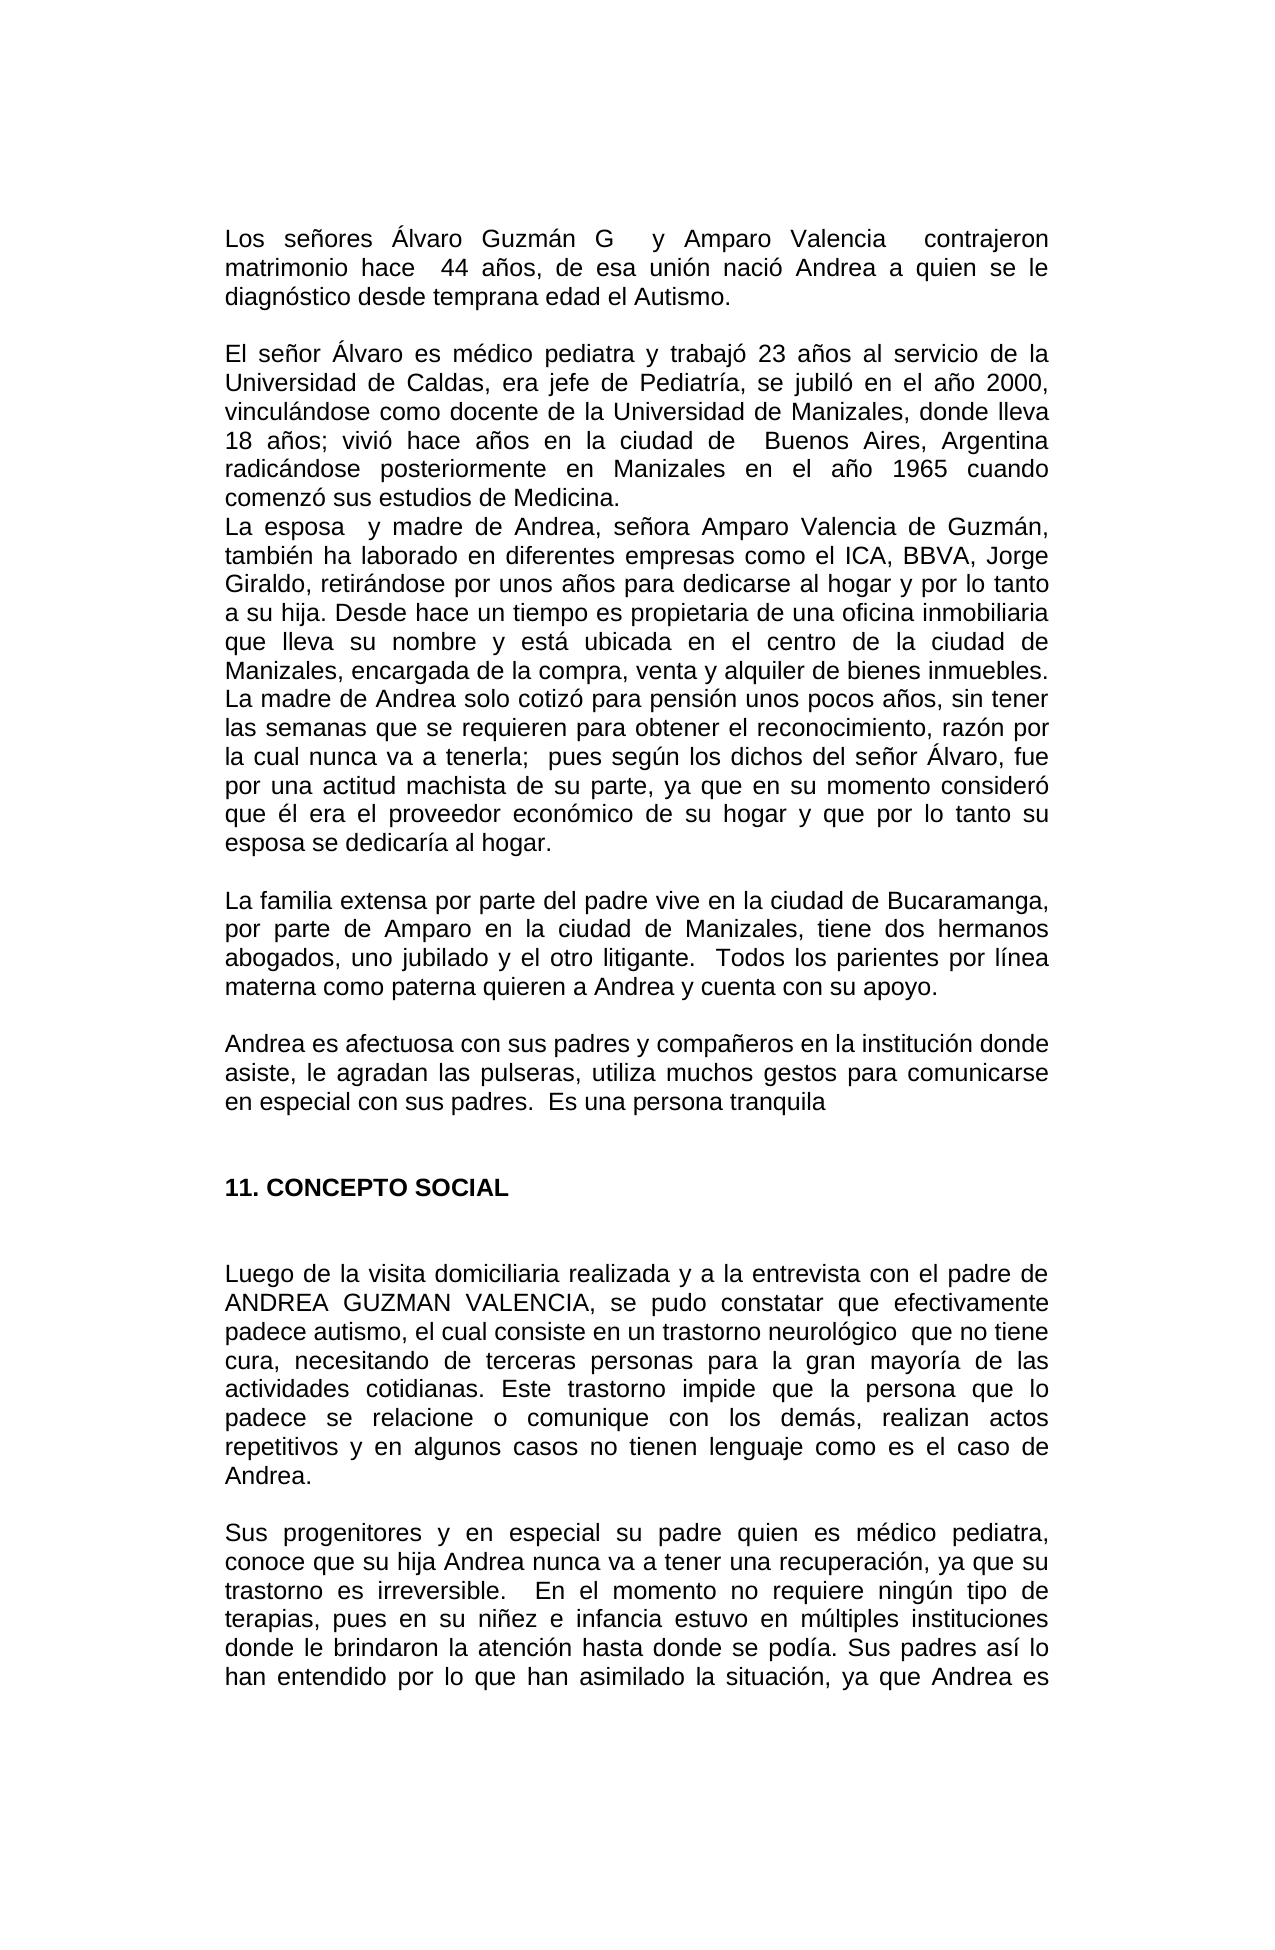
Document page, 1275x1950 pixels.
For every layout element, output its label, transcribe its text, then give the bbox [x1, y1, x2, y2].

text 11. CONCEPTO SOCIAL [224, 1173, 1051, 1202]
text El señor Álvaro es médico pediatra y trabajó 23 años al servicio de la Universidad de Caldas, era jefe de Pediatría, se jubiló en el año 2000, vinculándose como docente de la Universidad de Manizales, donde lleva 18 años; vivió hace años en la ciudad de Buenos Aires, Argentina radicándose posteriormente en Manizales en el año 1965 cuando comenzó sus estudios de Medicina. [224, 339, 1051, 512]
text Andrea es afectuosa con sus padres y compañeros en la institución donde asiste, le agradan las pulseras, utiliza muchos gestos para comunicarse en especial con sus padres. Es una persona tranquila [224, 1029, 1051, 1116]
text La esposa y madre de Andrea, señora Amparo Valencia de Guzmán, también ha laborado en diferentes empresas como el ICA, BBVA, Jorge Giraldo, retirándose por unos años para dedicarse al hogar y por lo tanto a su hija. Desde hace un tiempo es propietaria de una oficina inmobiliaria que lleva su nombre y está ubicada en el centro de la ciudad de Manizales, encargada de la compra, venta y alquiler de bienes inmuebles. La madre de Andrea solo cotizó para pensión unos pocos años, sin tener las semanas que se requieren para obtener el reconocimiento, razón por la cual nunca va a tenerla; pues según los dichos del señor Álvaro, fue por una actitud machista de su parte, ya que en su momento consideró que él era el proveedor económico de su hogar y que por lo tanto su esposa se dedicaría al hogar. [224, 512, 1051, 857]
text Luego de la visita domiciliaria realizada y a la entrevista con el padre de ANDREA GUZMAN VALENCIA, se pudo constatar que efectivamente padece autismo, el cual consiste en un trastorno neurológico que no tiene cura, necesitando de terceras personas para la gran mayoría de las actividades cotidianas. Este trastorno impide que la persona que lo padece se relacione o comunique con los demás, realizan actos repetitivos y en algunos casos no tienen lenguaje como es el caso de Andrea. [224, 1259, 1051, 1489]
text Los señores Álvaro Guzmán G y Amparo Valencia contrajeron matrimonio hace 44 años, de esa unión nació Andrea a quien se le diagnóstico desde temprana edad el Autismo. [224, 224, 1051, 311]
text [224, 1518, 1051, 1691]
text La familia extensa por parte del padre vive en la ciudad de Bucaramanga, por parte de Amparo en la ciudad de Manizales, tiene dos hermanos abogados, uno jubilado y el otro litigante. Todos los parientes por línea materna como paterna quieren a Andrea y cuenta con su apoyo. [224, 886, 1051, 1001]
